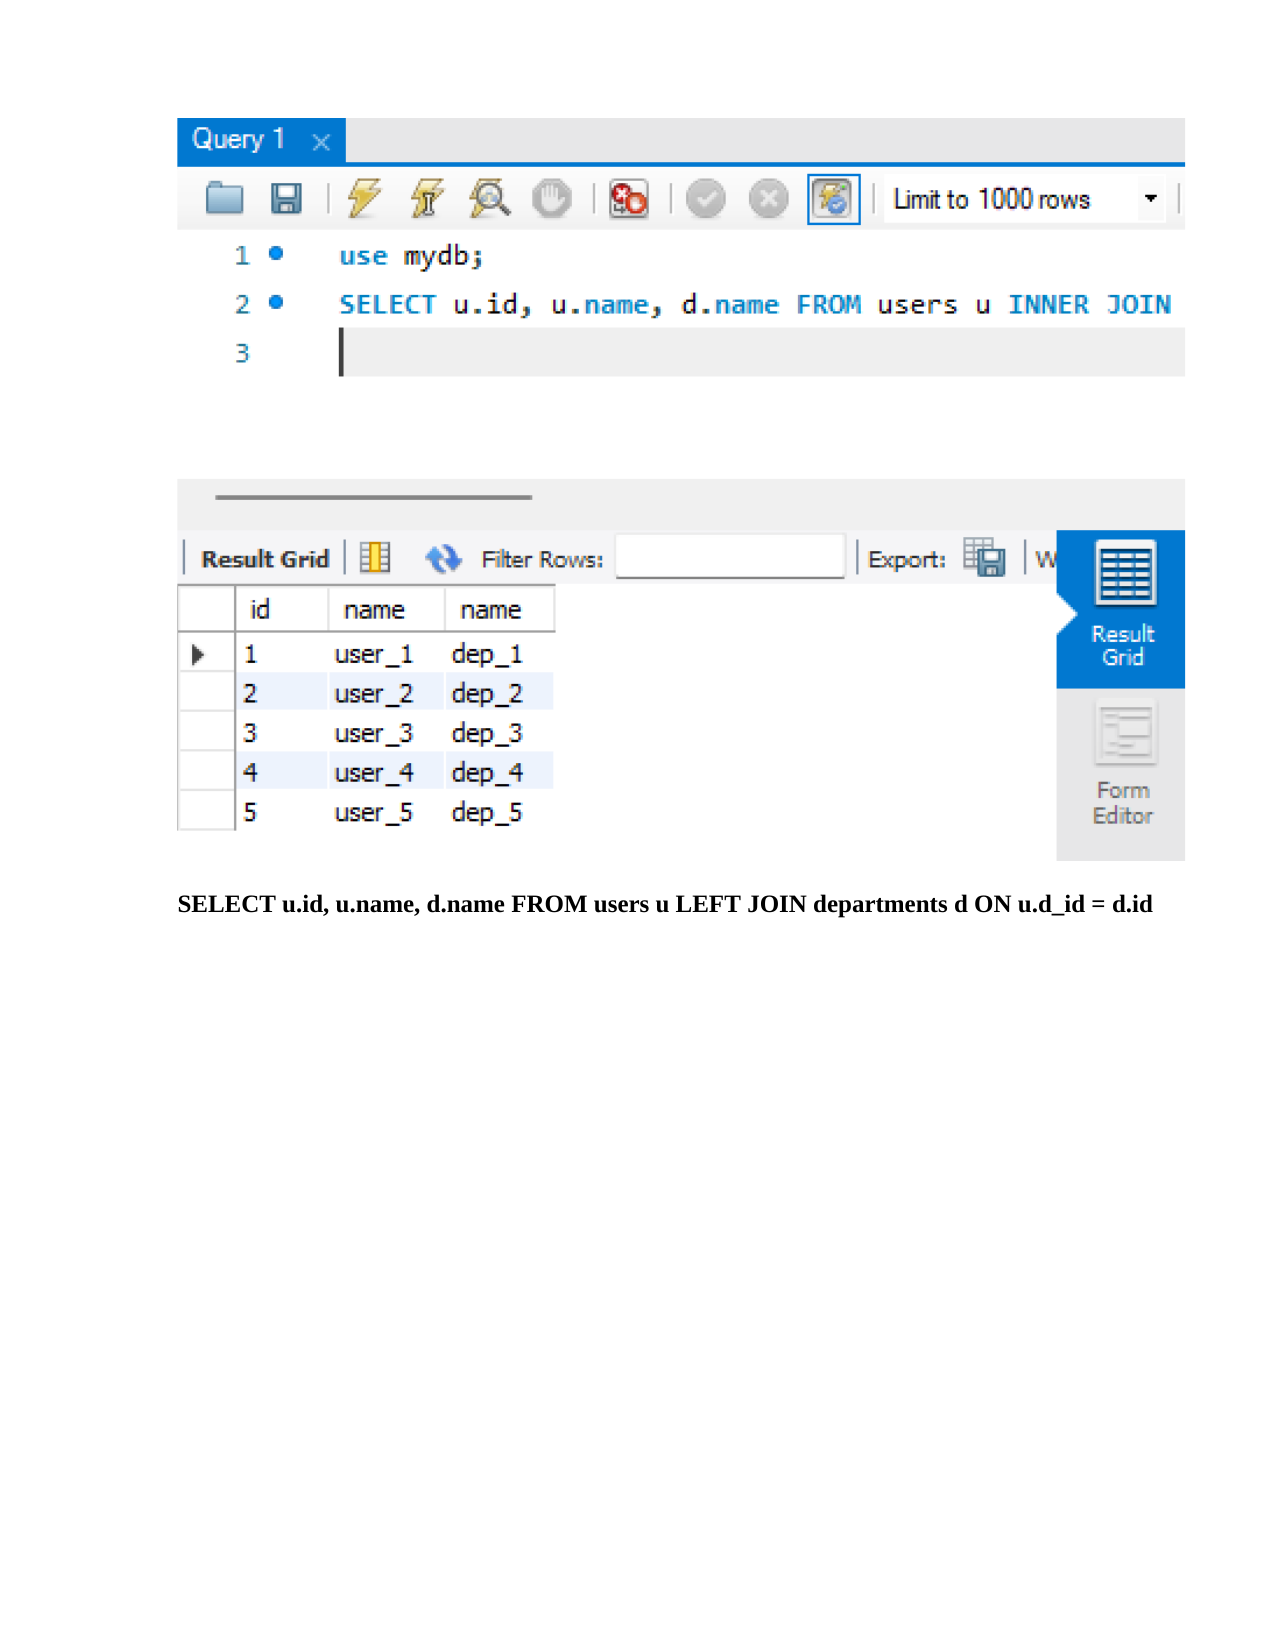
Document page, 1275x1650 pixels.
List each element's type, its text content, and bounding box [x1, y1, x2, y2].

list SELECT u.id, u.name, d.name FROM users u LEFT JOIN departments d ON u.d_id = d.id [177, 889, 1186, 918]
picture [177, 118, 1186, 861]
